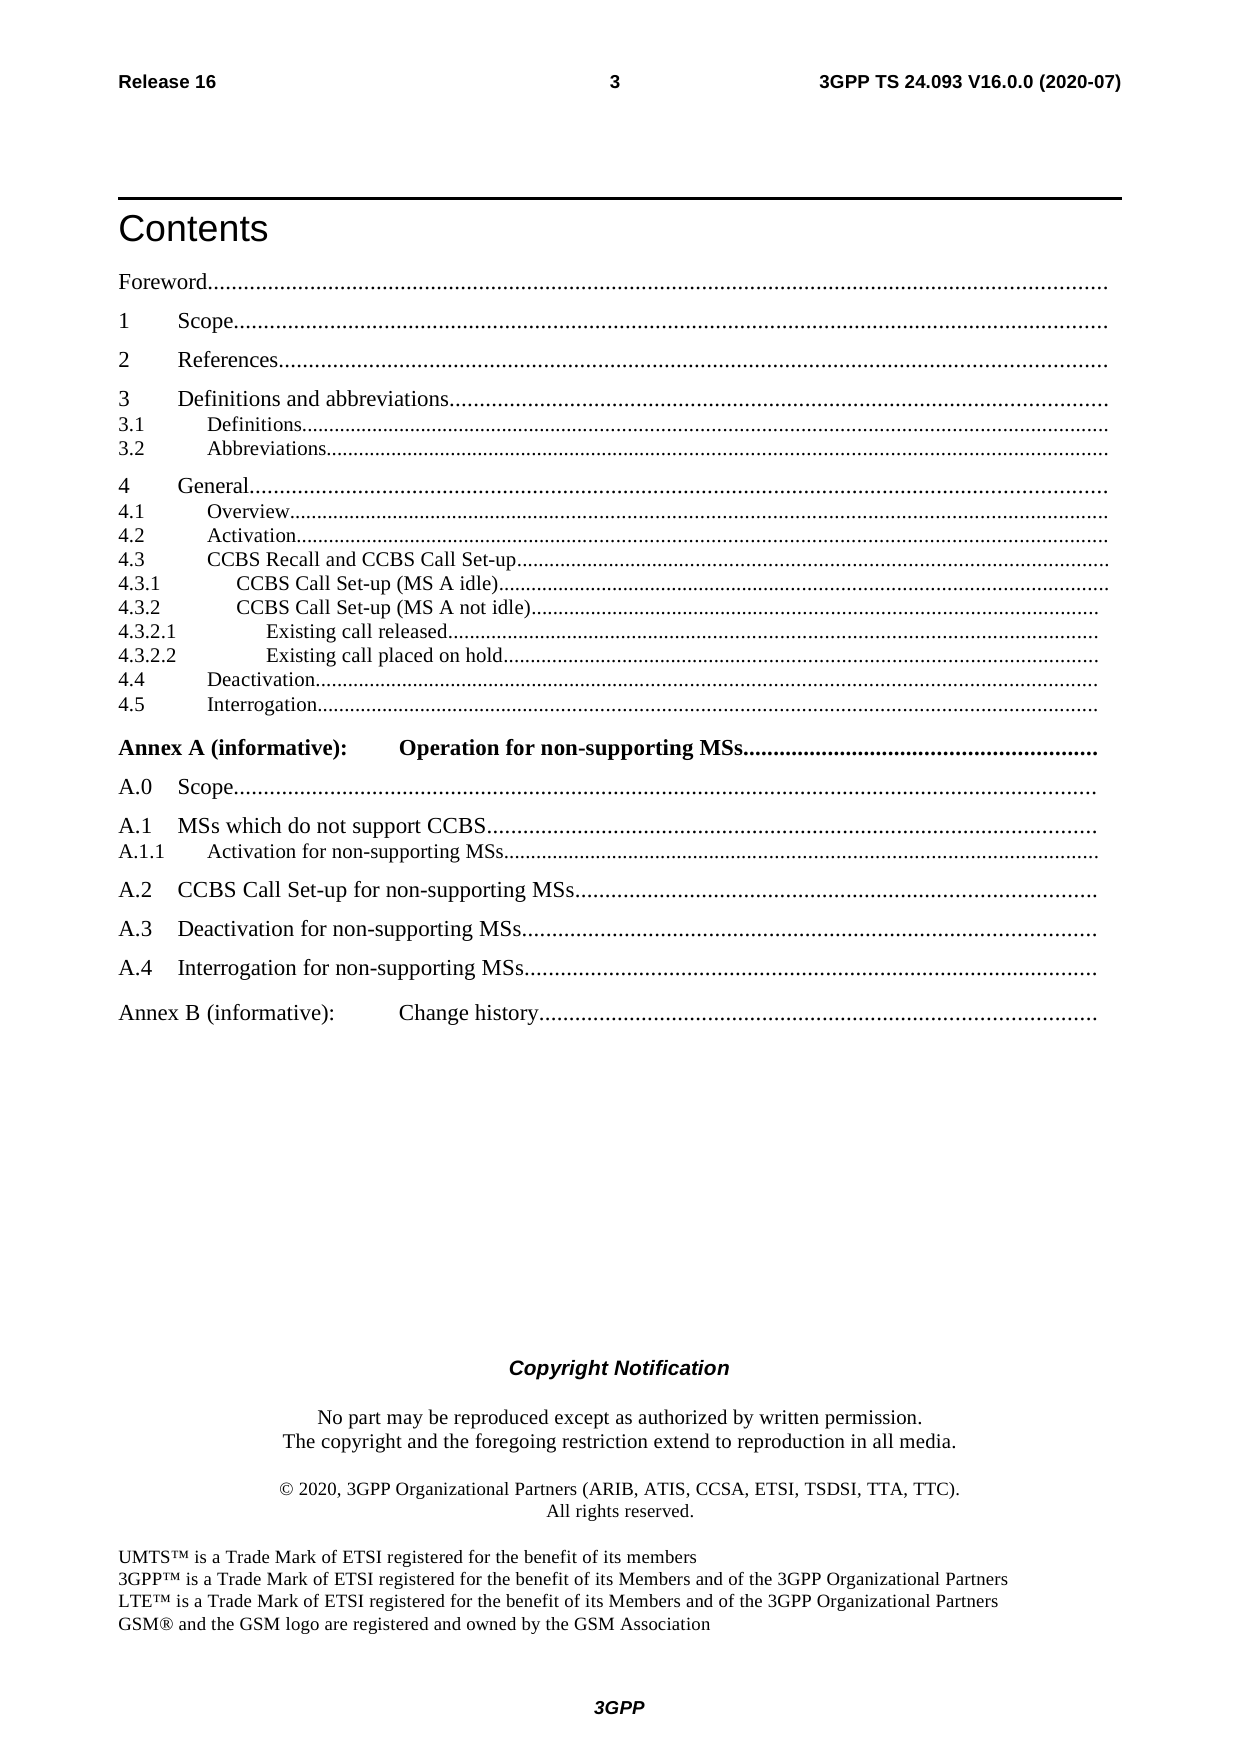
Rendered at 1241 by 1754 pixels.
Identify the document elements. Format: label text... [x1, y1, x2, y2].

text Contents [118, 200, 1122, 249]
